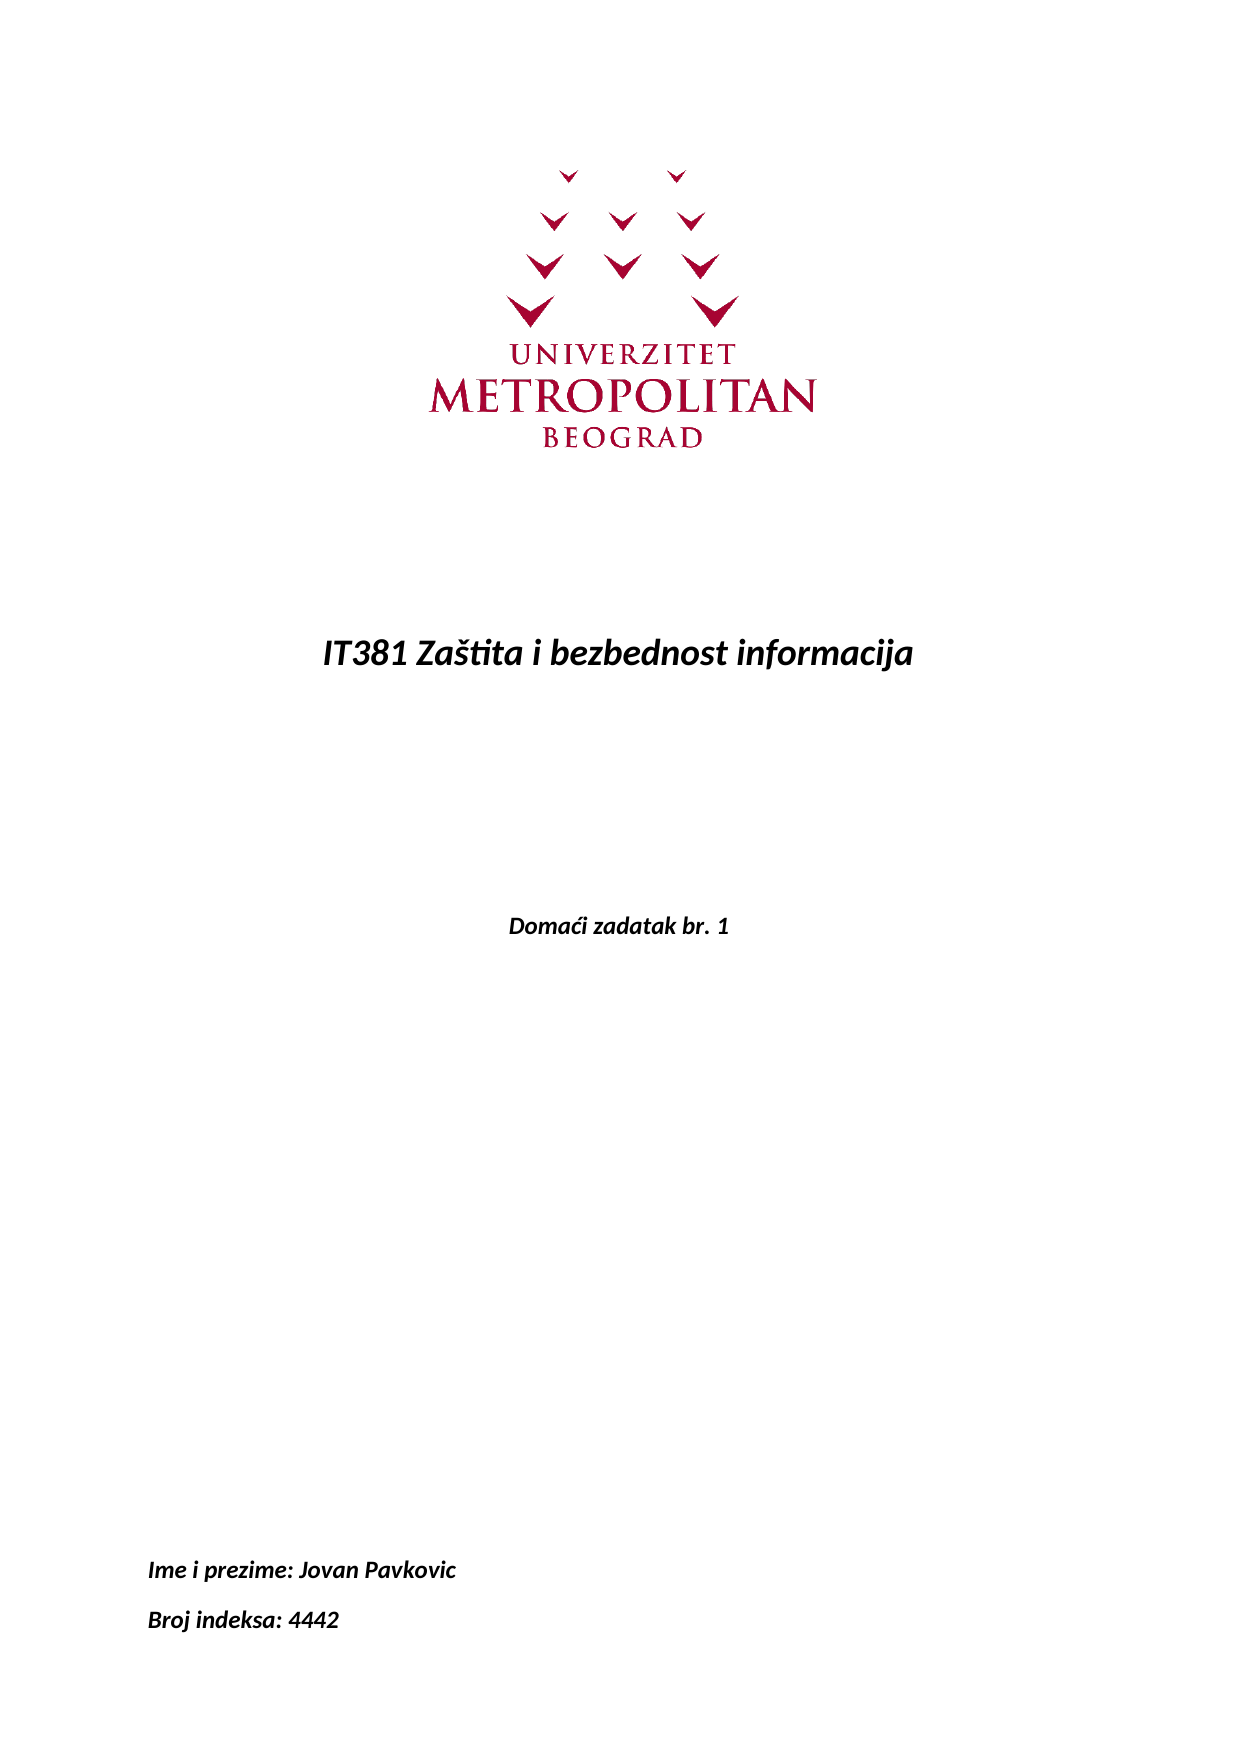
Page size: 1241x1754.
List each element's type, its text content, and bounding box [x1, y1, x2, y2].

text Domaći zadatak br. 1 [148, 910, 1093, 941]
text Broj indeksa: 4442 [148, 1604, 1093, 1635]
picture [415, 147, 825, 470]
text Ime i prezime: Jovan Pavkovic [148, 1554, 1093, 1585]
text IT381 Zaštita i bezbednost informacija [148, 629, 1093, 675]
